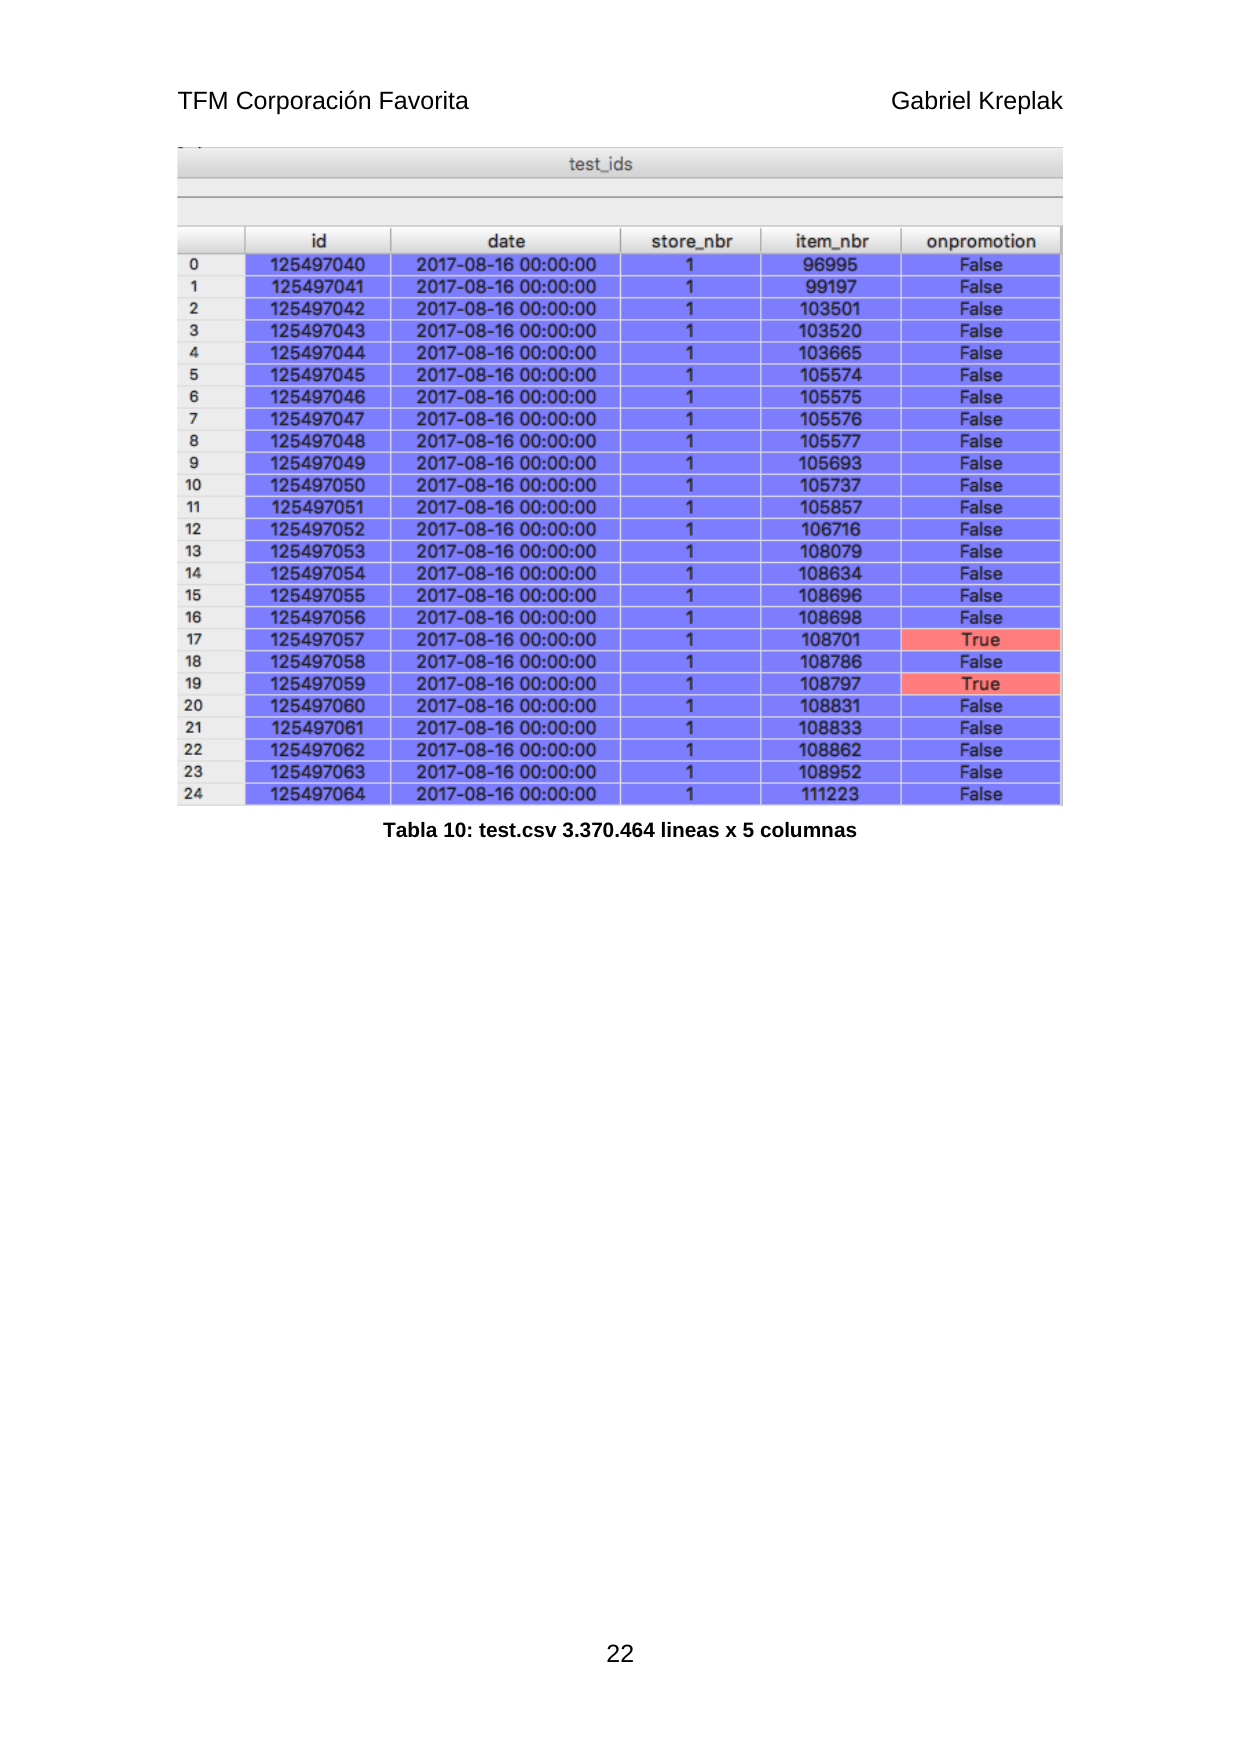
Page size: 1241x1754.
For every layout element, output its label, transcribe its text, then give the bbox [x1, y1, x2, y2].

picture [177, 147, 1063, 806]
text Tabla 10: test.csv 3.370.464 lineas x 5 columnas [177, 818, 1063, 842]
